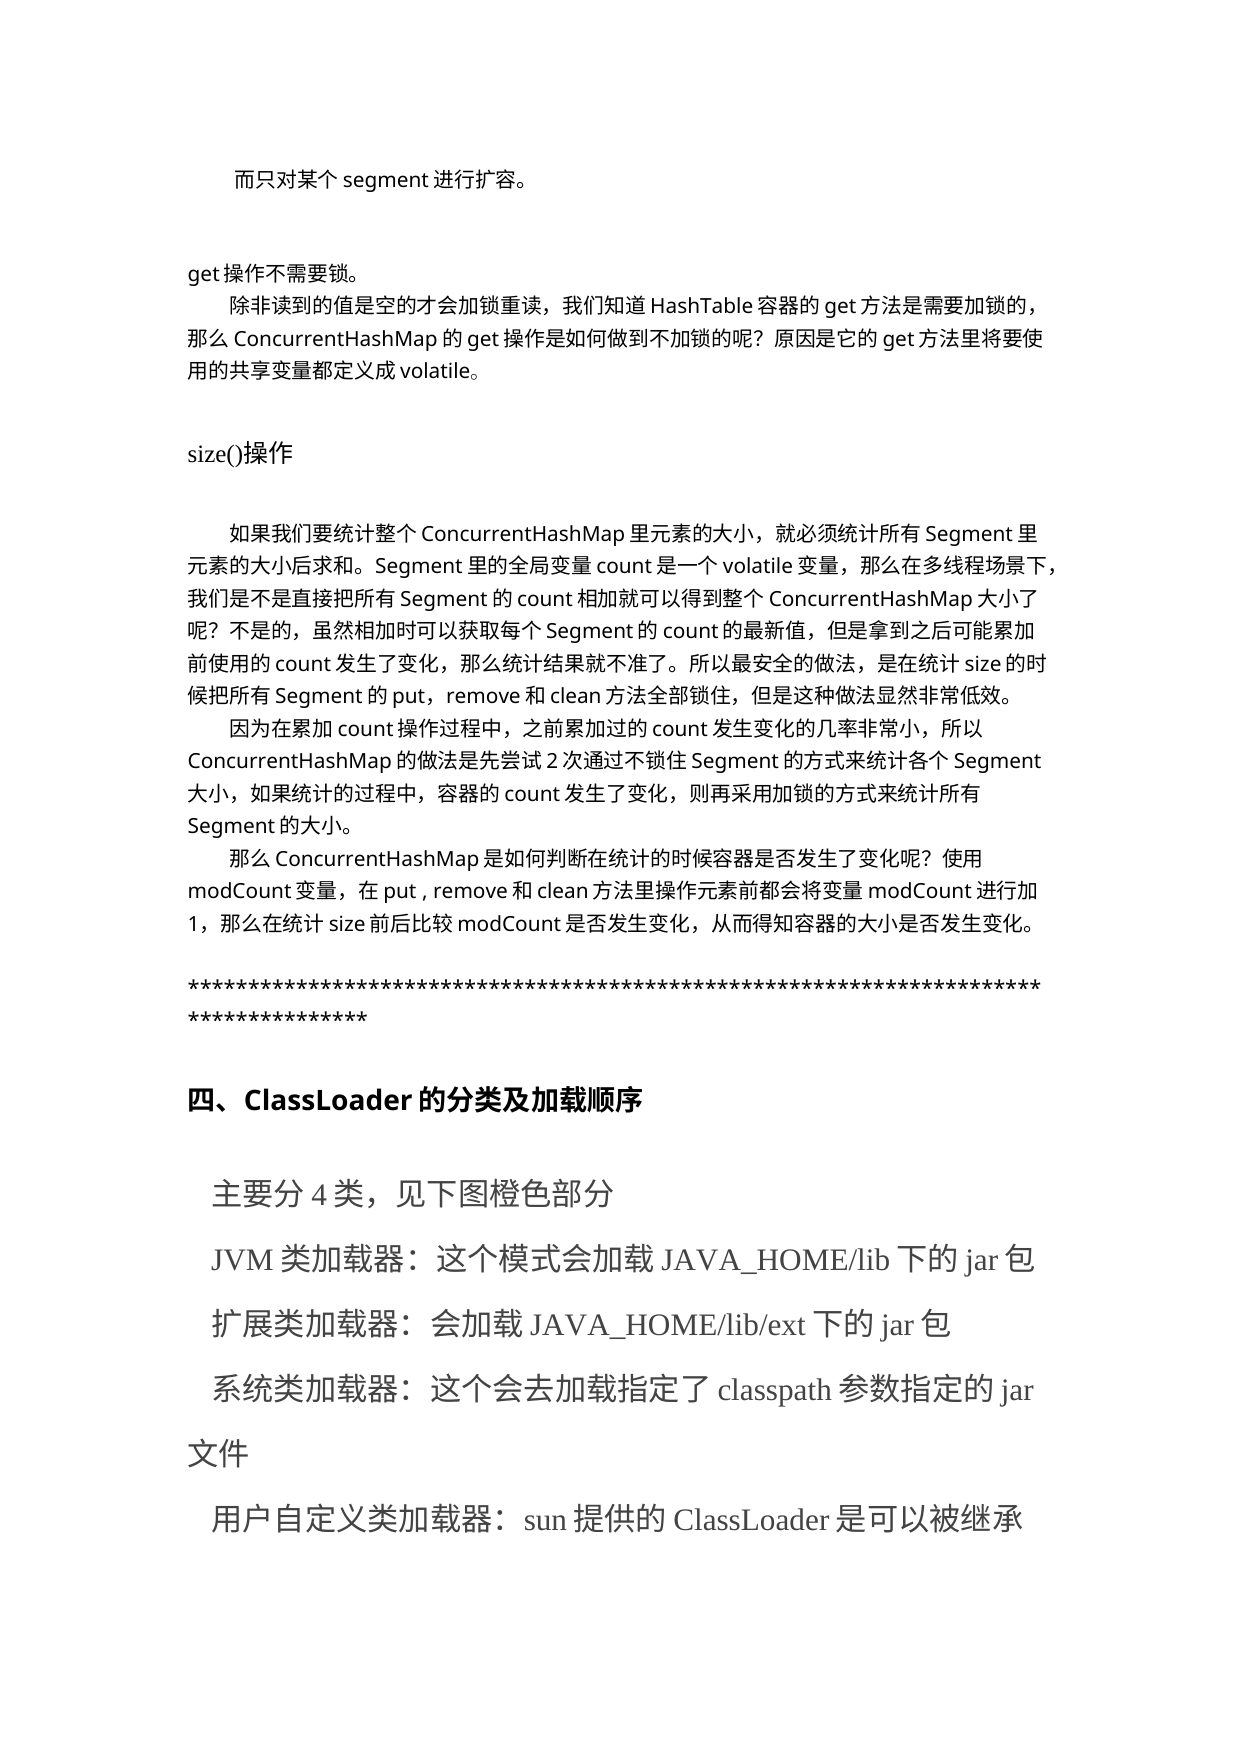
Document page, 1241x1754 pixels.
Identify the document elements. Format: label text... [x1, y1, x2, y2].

subtitle 四、ClassLoader的分类及加载顺序 [187, 1065, 1053, 1130]
text get操作不需要锁。 [187, 256, 1053, 289]
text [187, 1484, 1053, 1549]
text 主要分4类，见下图橙色部分 [187, 1159, 1053, 1224]
text 如果我们要统计整个ConcurrentHashMap里元素的大小，就必须统计所有Segment里元素的大小后求和。Segment里的全局变量count是一个volatile变量，那么在多线程场景下，我们是不是直接把所有Segment的count相加就可以得到整个ConcurrentHashMap大小了呢？不是的，虽然相加时可以获取每个Segment的count的最新值，但是拿到之后可能累加前使用的count发生了变化，那么统计结果就不准了。所以最安全的做法，是在统计size的时候把所有Segment的put，remove和clean方法全部锁住，但是这种做法显然非常低效。 [187, 516, 1053, 711]
text size()操作 [187, 419, 1053, 484]
text ************************************************************************************** [187, 971, 1053, 1036]
text 因为在累加count操作过程中，之前累加过的count发生变化的几率非常小，所以ConcurrentHashMap的做法是先尝试2次通过不锁住Segment的方式来统计各个Segment大小，如果统计的过程中，容器的count发生了变化，则再采用加锁的方式来统计所有Segment的大小。 [187, 711, 1053, 841]
text JVM类加载器：这个模式会加载JAVA_HOME/lib下的jar包 [187, 1224, 1053, 1289]
text 扩展类加载器：会加载JAVA_HOME/lib/ext下的jar包 [187, 1289, 1053, 1354]
text 那么ConcurrentHashMap是如何判断在统计的时候容器是否发生了变化呢？使用modCount变量，在put , remove和clean方法里操作元素前都会将变量modCount进行加1，那么在统计size前后比较modCount是否发生变化，从而得知容器的大小是否发生变化。 [187, 841, 1053, 939]
text 除非读到的值是空的才会加锁重读，我们知道HashTable容器的get方法是需要加锁的，那么ConcurrentHashMap的get操作是如何做到不加锁的呢？原因是它的get方法里将要使用的共享变量都定义成volatile。 [187, 289, 1053, 386]
text 系统类加载器：这个会去加载指定了classpath参数指定的jar文件 [187, 1354, 1053, 1484]
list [197, 162, 1053, 194]
